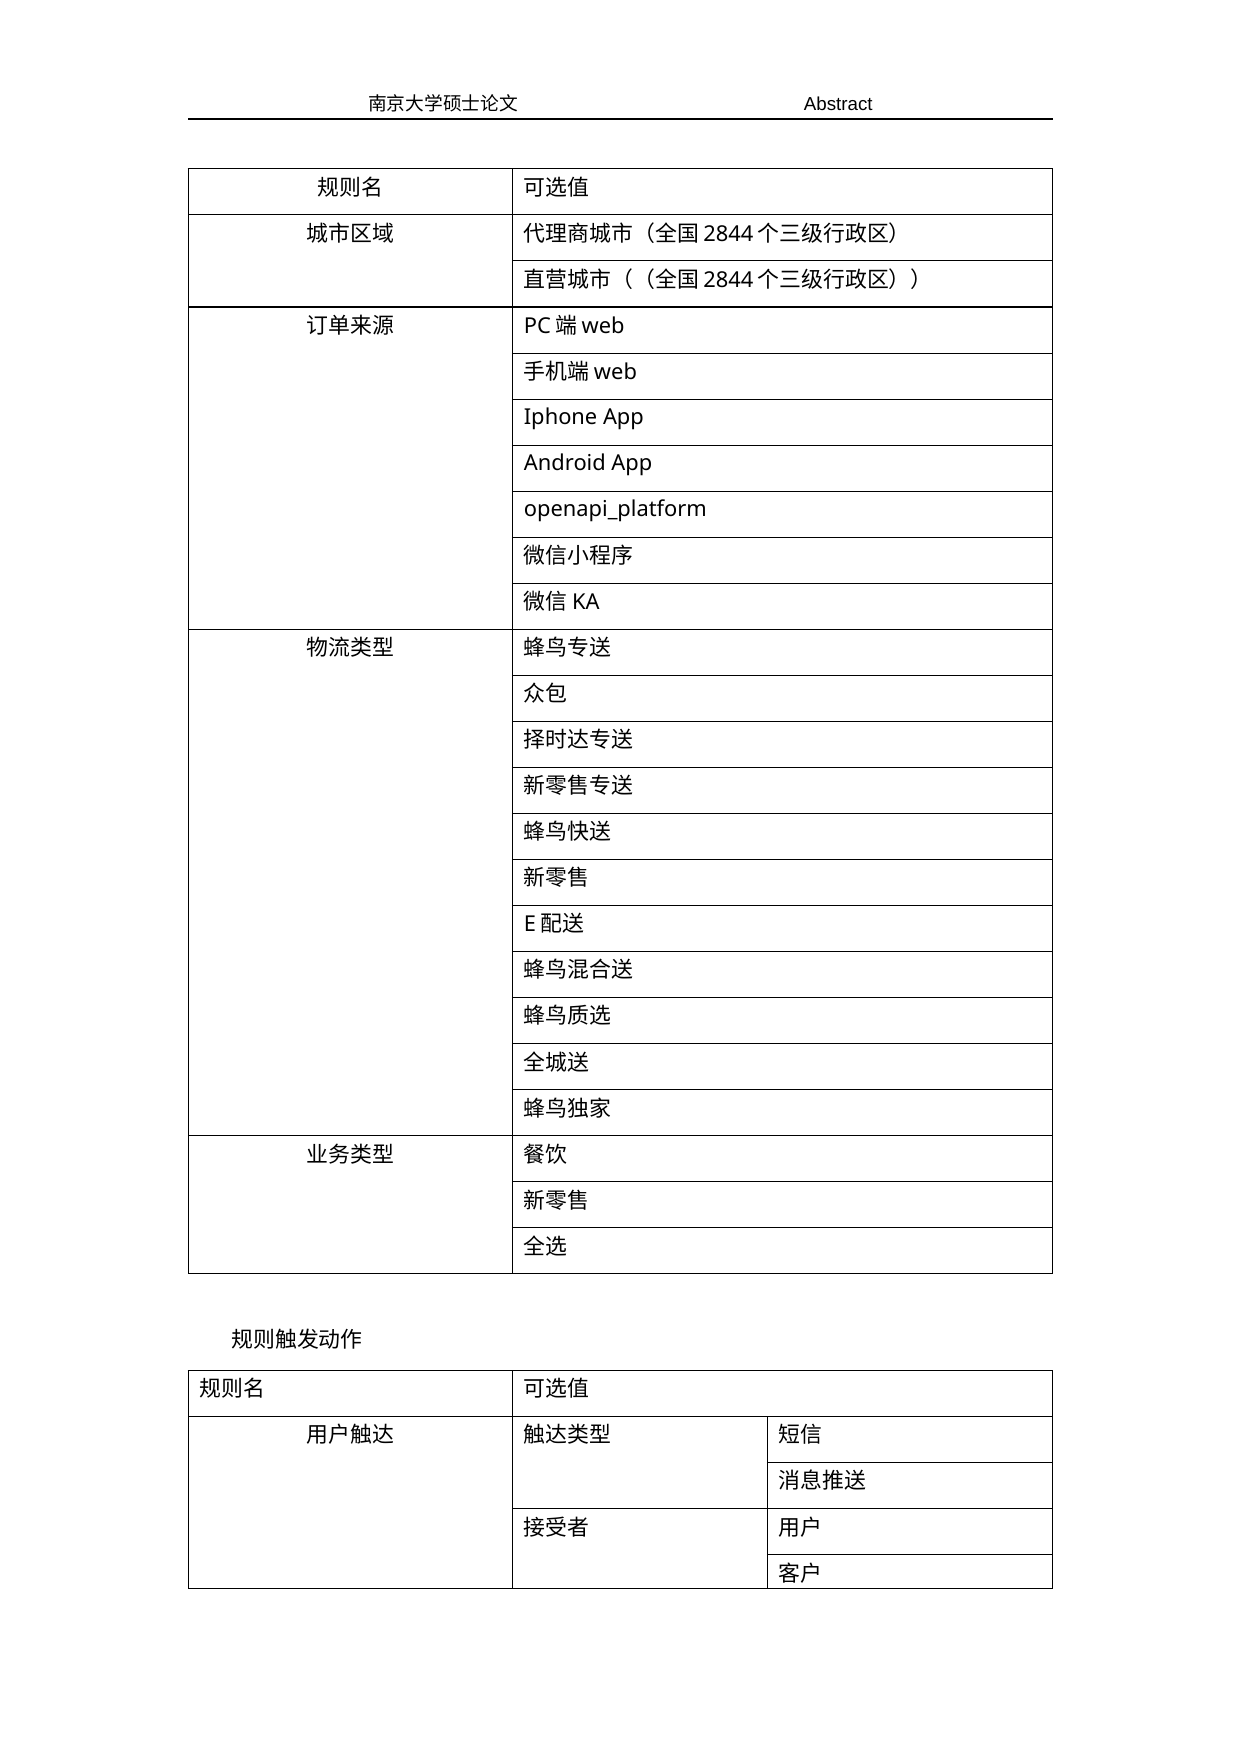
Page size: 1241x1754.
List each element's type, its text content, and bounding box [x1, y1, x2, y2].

table_cell 代理商城市（全国2844个三级行政区） [513, 215, 1052, 260]
table_cell 直营城市（（全国2844个三级行政区）） [513, 261, 1052, 306]
table_cell 微信KA [513, 584, 1052, 629]
table_cell 用户触达 [189, 1417, 512, 1588]
table_cell 餐饮 [513, 1136, 1052, 1181]
table_cell 新零售 [513, 860, 1052, 905]
table_cell 蜂鸟混合送 [513, 952, 1052, 997]
table_cell 蜂鸟质选 [513, 998, 1052, 1043]
table_cell 蜂鸟快送 [513, 814, 1052, 859]
table_cell Android App [513, 446, 1052, 491]
table_cell 用户 [768, 1509, 1052, 1554]
table_cell 触达类型 [513, 1417, 767, 1508]
text 规则触发动作 [187, 1322, 1053, 1354]
table_cell 客户 [768, 1555, 1052, 1588]
table_header 规则名 [189, 169, 512, 214]
table_cell PC端web [513, 308, 1052, 352]
table_cell 蜂鸟专送 [513, 630, 1052, 675]
table_cell 订单来源 [189, 308, 512, 629]
table_cell 物流类型 [189, 630, 512, 1135]
table_header 可选值 [513, 169, 1052, 214]
table_header 规则名 [189, 1371, 512, 1416]
table_cell 业务类型 [189, 1136, 512, 1273]
table_cell 短信 [768, 1417, 1052, 1462]
table_cell 手机端web [513, 354, 1052, 398]
table_cell 新零售专送 [513, 768, 1052, 813]
table_cell E配送 [513, 906, 1052, 951]
table_cell 众包 [513, 676, 1052, 721]
table_cell 接受者 [513, 1509, 767, 1588]
table_cell 消息推送 [768, 1463, 1052, 1508]
table_cell 新零售 [513, 1182, 1052, 1227]
table_cell 蜂鸟独家 [513, 1090, 1052, 1135]
table_cell 城市区域 [189, 215, 512, 306]
table_cell Iphone App [513, 400, 1052, 444]
table_header 可选值 [513, 1371, 1052, 1416]
table_cell openapi_platform [513, 492, 1052, 537]
table_cell 择时达专送 [513, 722, 1052, 767]
table_cell 全城送 [513, 1044, 1052, 1089]
table_cell 微信小程序 [513, 538, 1052, 583]
table_cell 全选 [513, 1228, 1052, 1273]
